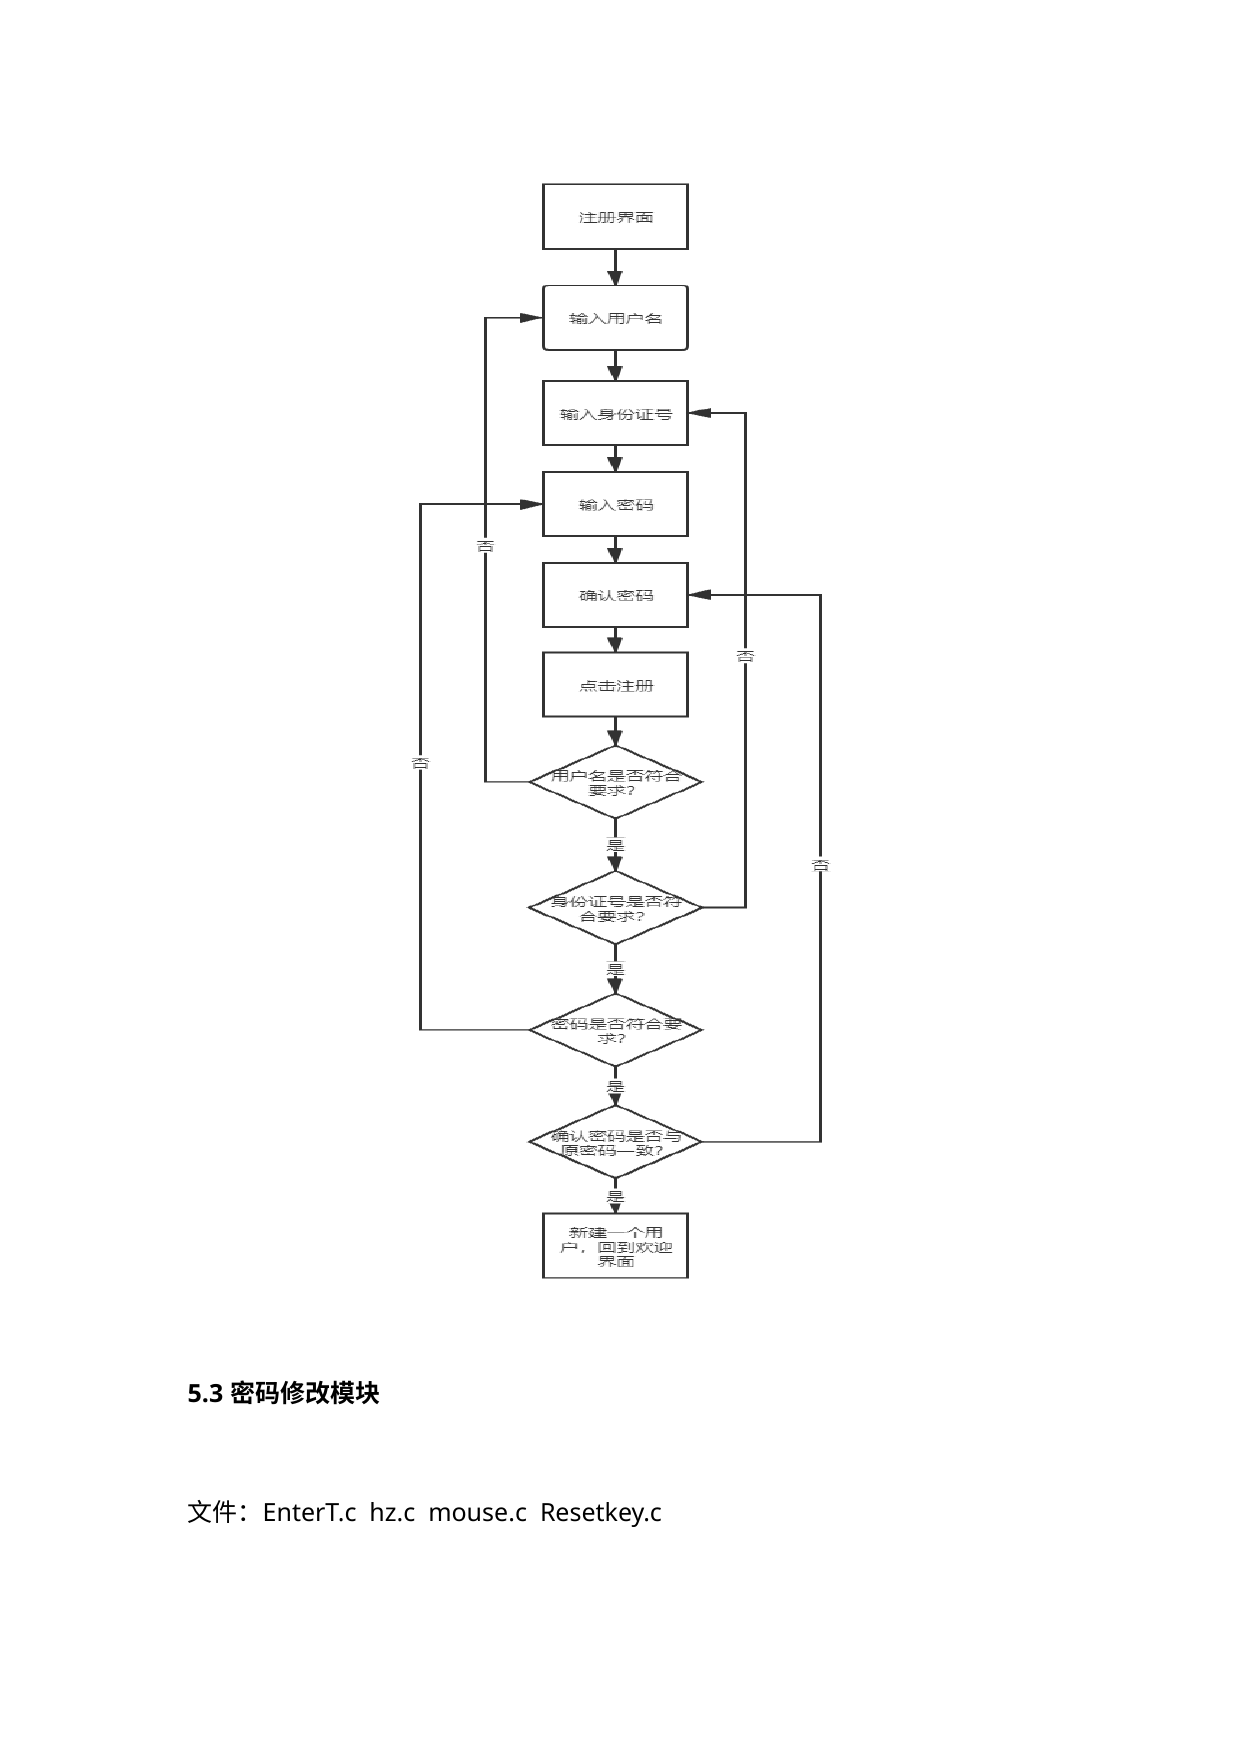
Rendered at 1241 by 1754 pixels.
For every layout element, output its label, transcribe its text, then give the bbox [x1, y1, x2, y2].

picture [385, 162, 856, 1300]
text 5.3 密码修改模块 [187, 1359, 1053, 1424]
text 文件：EnterT.c hz.c mouse.c Resetkey.c [187, 1478, 1053, 1543]
